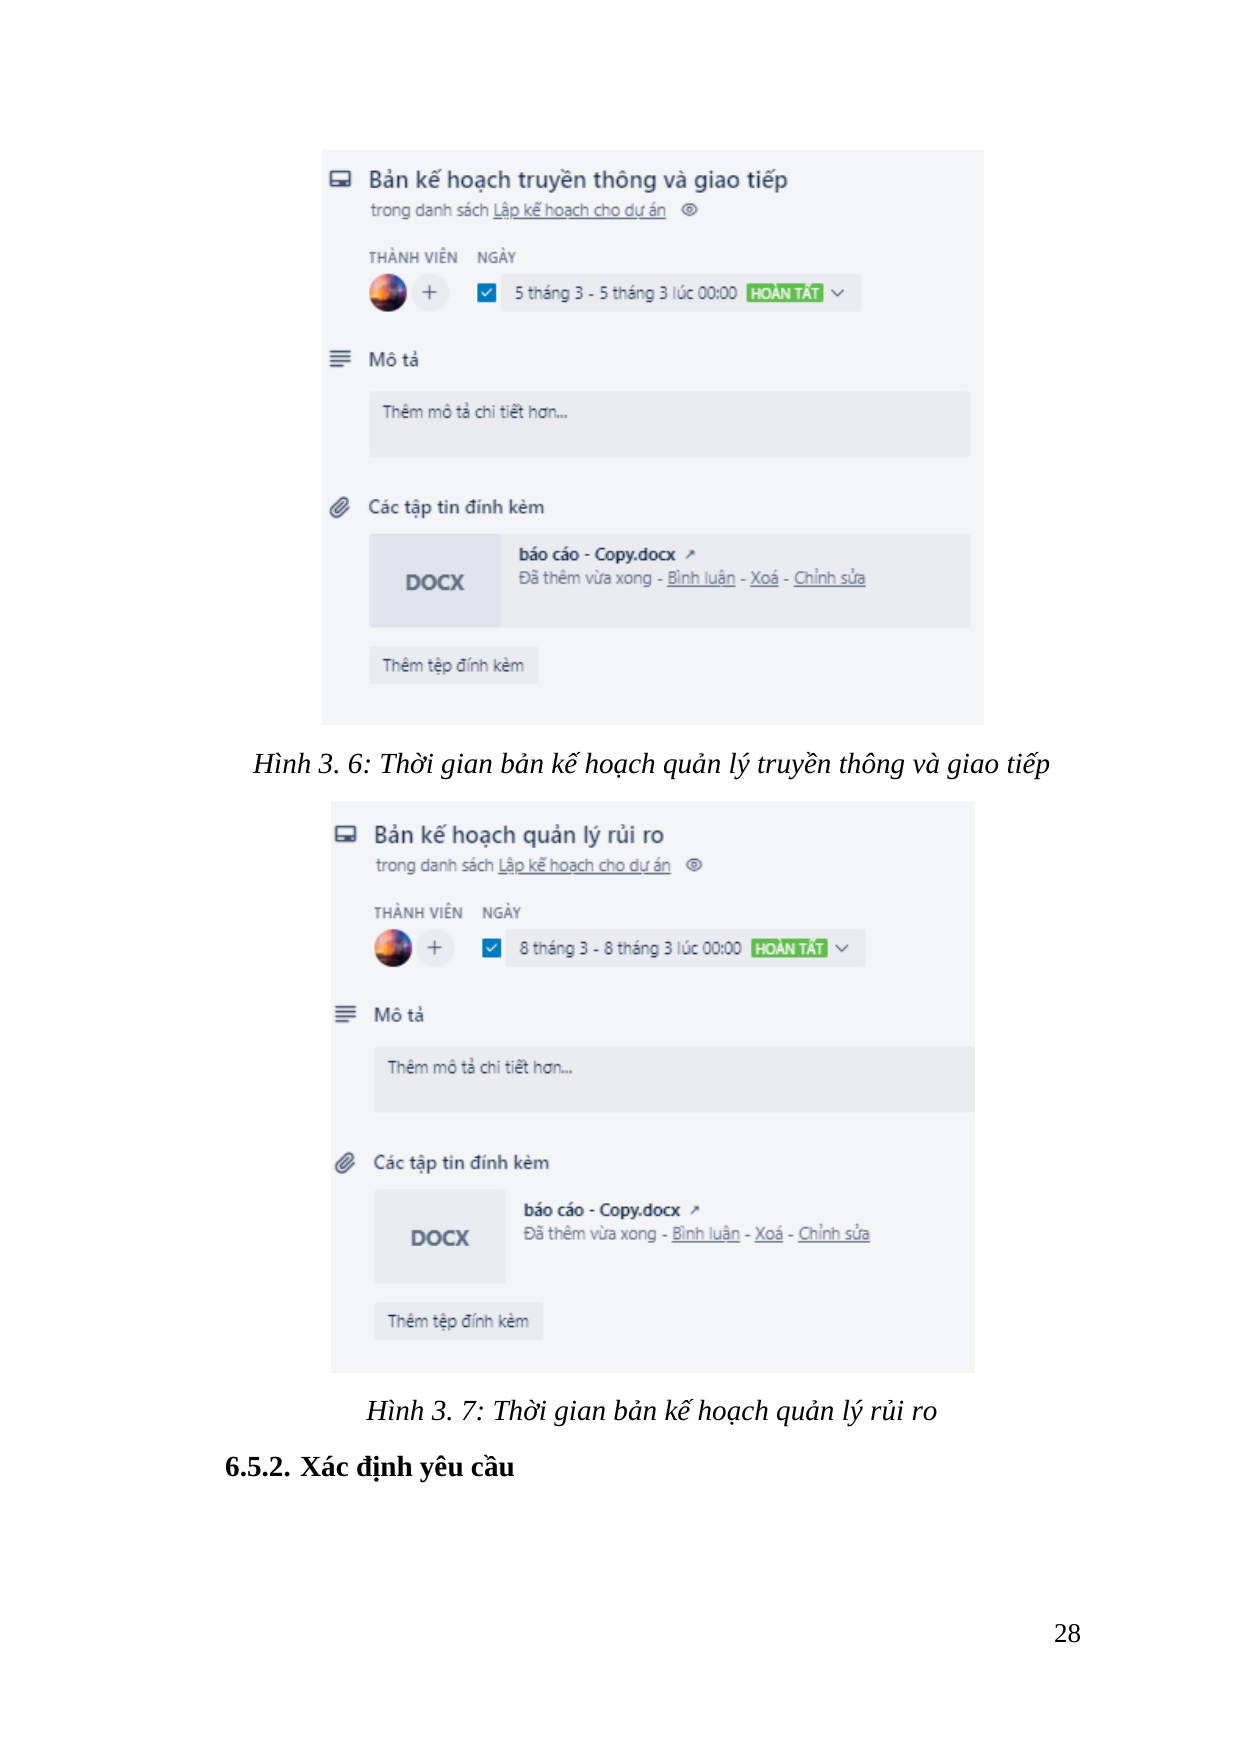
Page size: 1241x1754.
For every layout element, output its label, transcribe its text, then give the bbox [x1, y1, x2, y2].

picture [321, 150, 985, 725]
list Xác định yêu cầu [225, 1449, 1081, 1483]
picture [331, 801, 975, 1373]
text Hình 3. 7: Thời gian bản kế hoạch quản lý rủi ro [225, 1393, 1081, 1427]
text Hình 3. 6: Thời gian bản kế hoạch quản lý truyền thông và giao tiếp [225, 746, 1081, 779]
